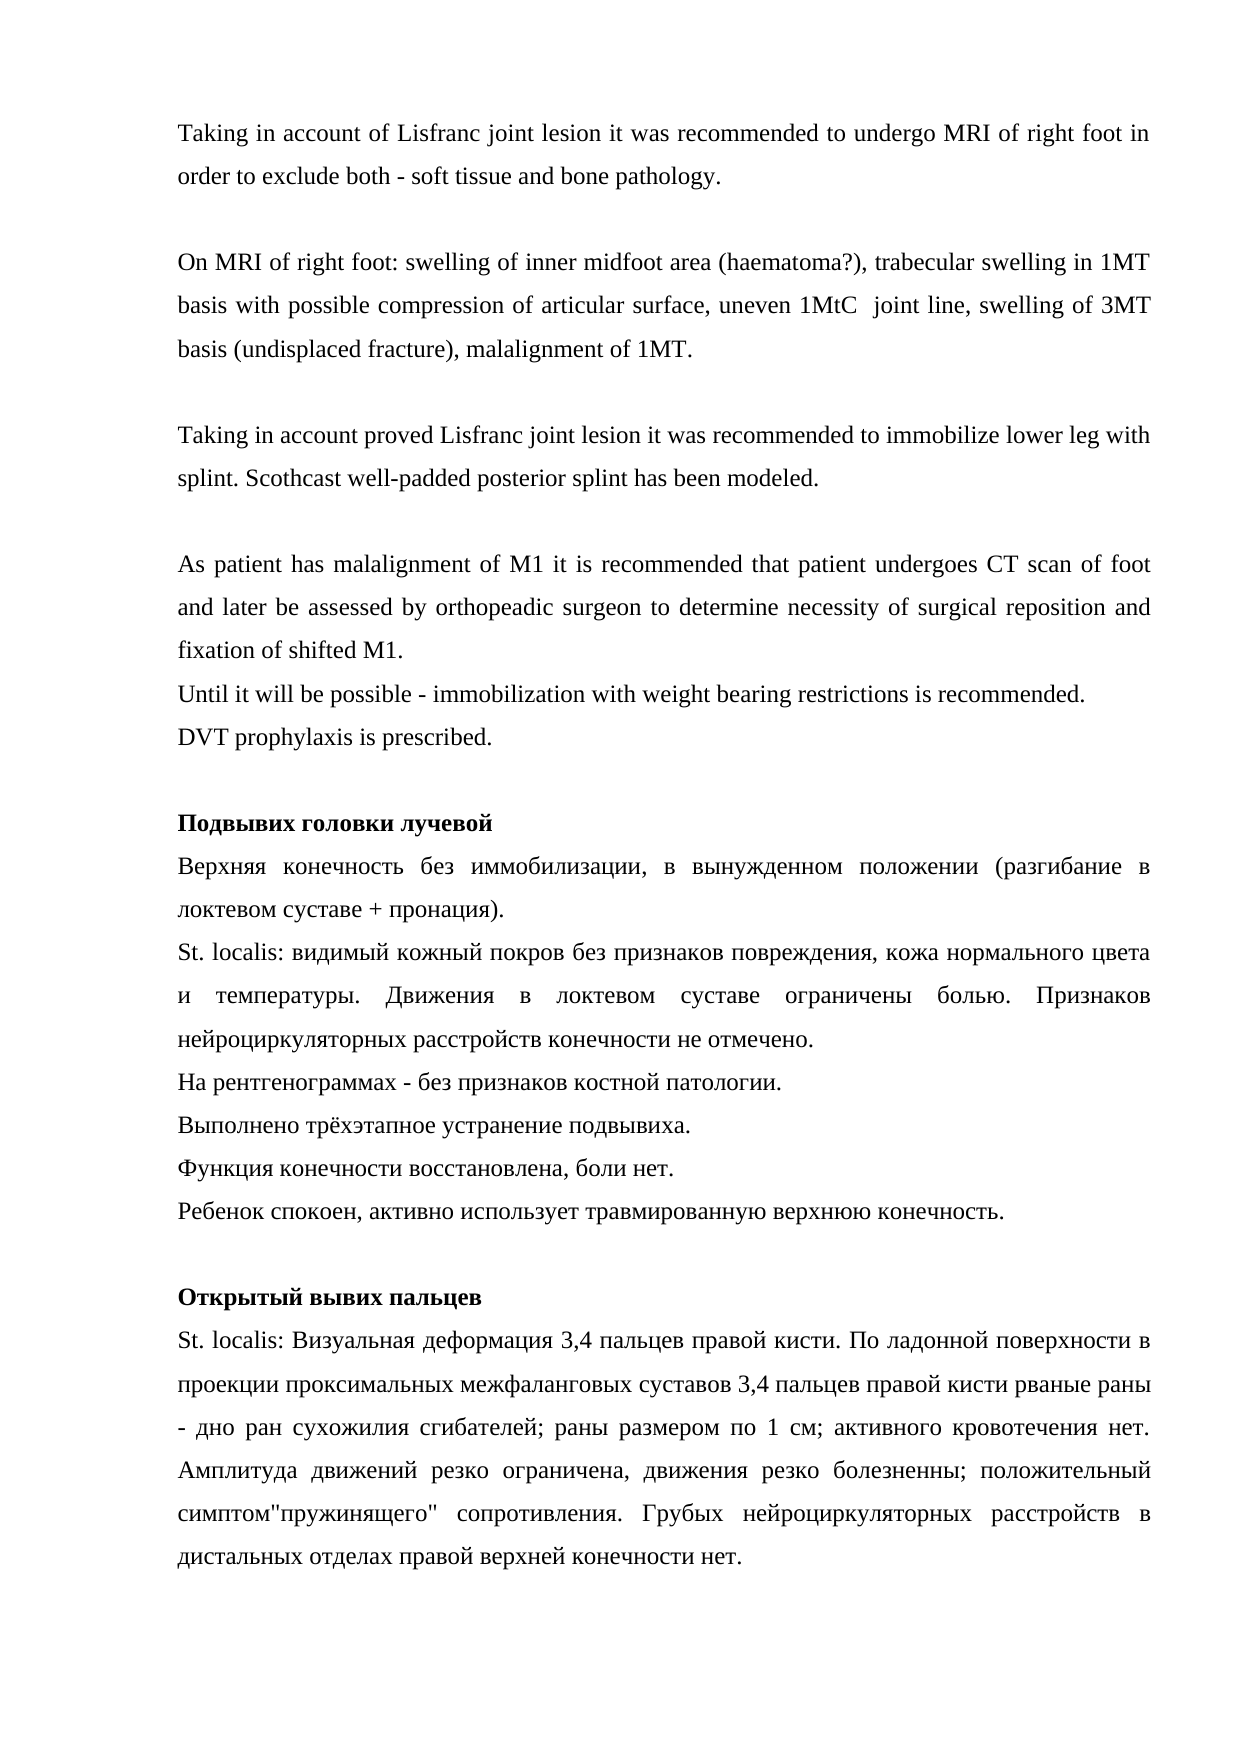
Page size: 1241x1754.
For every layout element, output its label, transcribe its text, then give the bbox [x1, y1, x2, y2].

text On MRI of right foot: swelling of inner midfoot area (haematoma?), trabecular swelling in 1MT basis with possible compression of articular surface, uneven 1MtC joint line, swelling of 3MT basis (undisplaced fracture), malalignment of 1MT. [177, 247, 1152, 362]
text Taking in account proved Lisfranc joint lesion it was recommended to immobilize lower leg with splint. Scothcast well-padded posterior splint has been modeled. [177, 420, 1152, 492]
text Ребенок спокоен, активно использует травмированную верхнюю конечность. [177, 1196, 1152, 1225]
text Taking in account of Lisfranc joint lesion it was recommended to undergo MRI of right foot in order to exclude both - soft tissue and bone pathology. [177, 118, 1152, 190]
text St. localis: Визуальная деформация 3,4 пальцев правой кисти. По ладонной поверхности в проекции проксимальных межфаланговых суставов 3,4 пальцев правой кисти рваные раны - дно ран сухожилия сгибателей; раны размером по 1 см; активного кровотечения нет. Амплитуда движений резко ограничена, движения резко болезненны; положительный симптом"пружинящего" сопротивления. Грубых нейроциркуляторных расстройств в дистальных отделах правой верхней конечности нет. [177, 1326, 1152, 1570]
text As patient has malalignment of M1 it is recommended that patient undergoes CT scan of foot and later be assessed by orthopeadic surgeon to determine necessity of surgical reposition and fixation of shifted M1. [177, 549, 1152, 664]
text DVT prophylaxis is prescribed. [177, 722, 1152, 751]
text St. localis: видимый кожный покров без признаков повреждения, кожа нормального цвета и температуры. Движения в локтевом суставе ограничены болью. Признаков нейроциркуляторных расстройств конечности не отмечено. [177, 937, 1152, 1052]
text Верхняя конечность без иммобилизации, в вынужденном положении (разгибание в локтевом суставе + пронация). [177, 851, 1152, 923]
text Подвывих головки лучевой [177, 808, 1152, 837]
text Until it will be possible - immobilization with weight bearing restrictions is recommended. [177, 679, 1152, 707]
text На рентгенограммах - без признаков костной патологии. [177, 1067, 1152, 1096]
text Функция конечности восстановлена, боли нет. [177, 1153, 1152, 1182]
text Выполнено трёхэтапное устранение подвывиха. [177, 1110, 1152, 1139]
text Открытый вывих пальцев [177, 1282, 1152, 1311]
